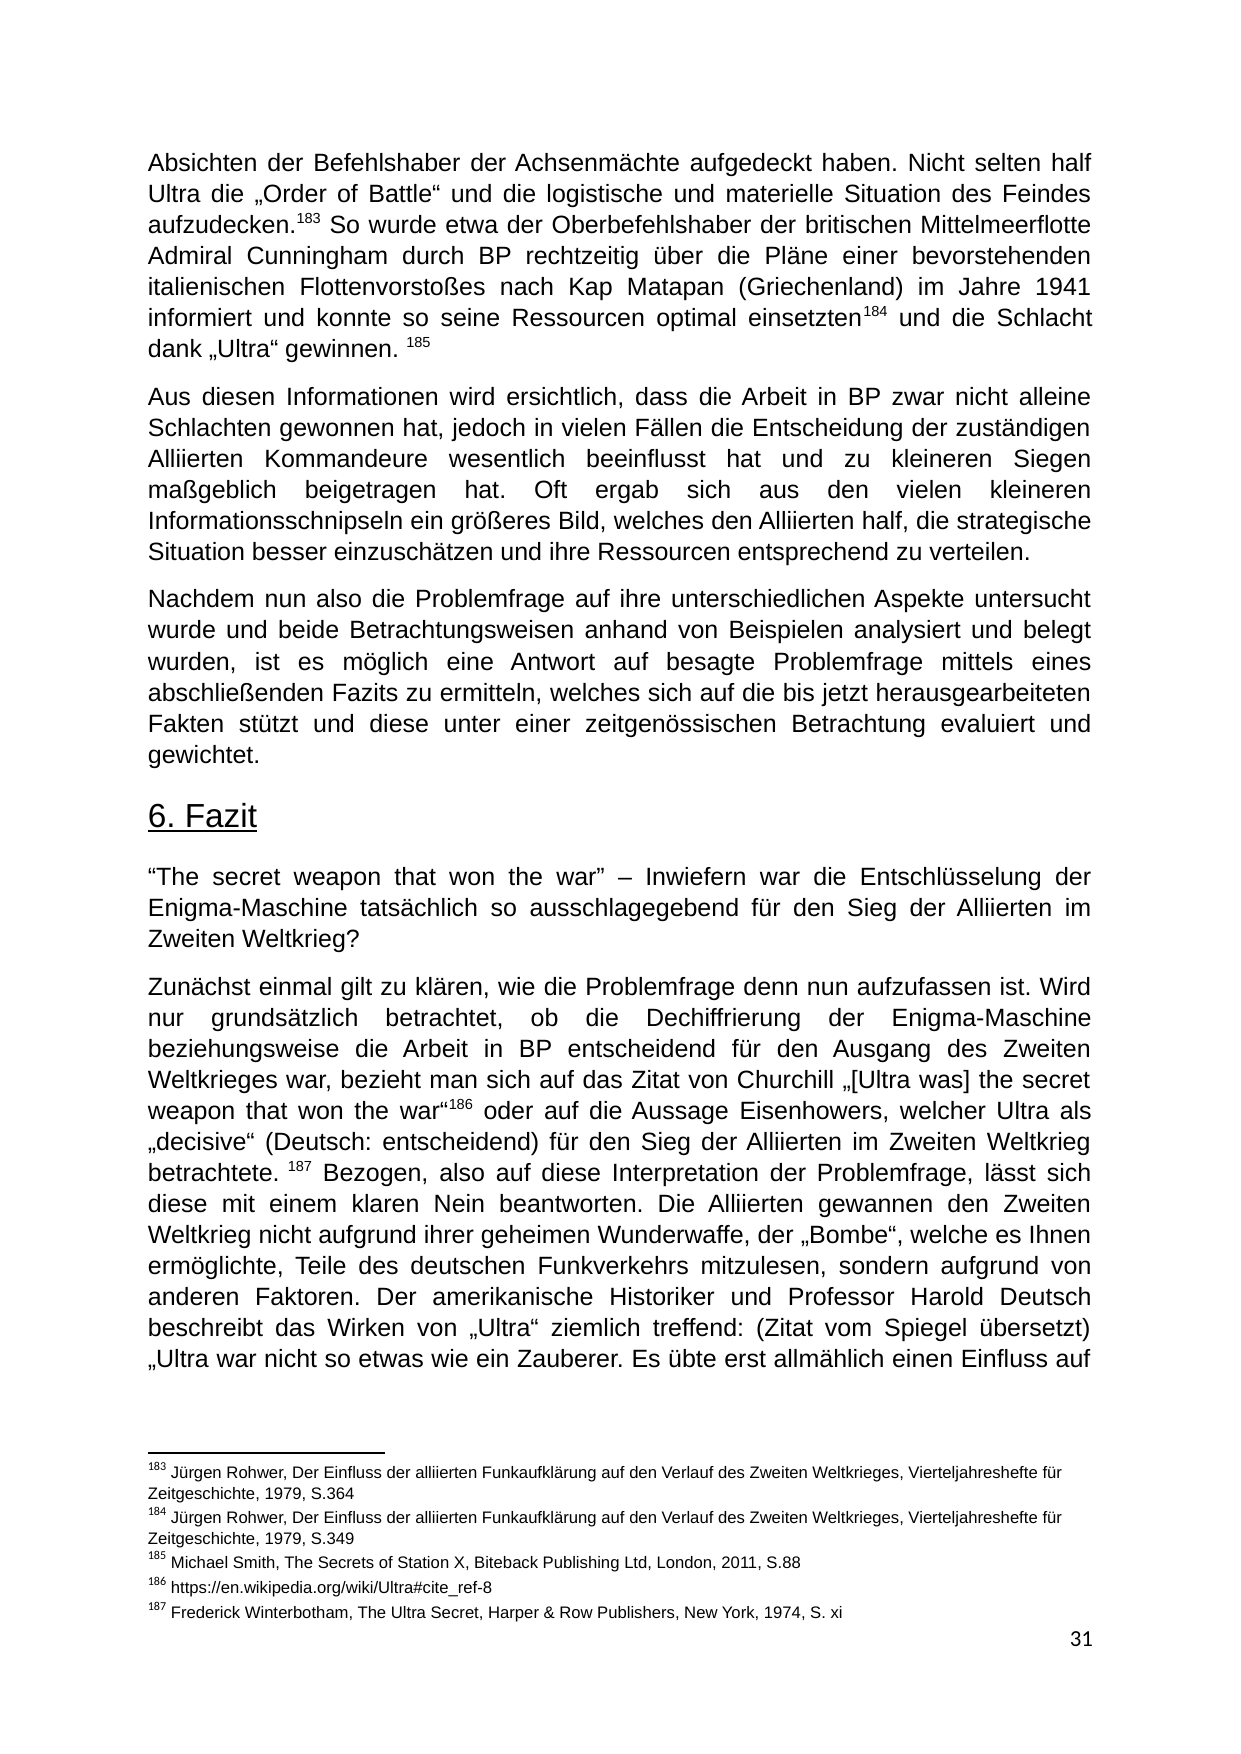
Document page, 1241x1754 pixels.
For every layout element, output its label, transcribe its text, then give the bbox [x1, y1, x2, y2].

text “The secret weapon that won the war” – Inwiefern war die Entschlüsselung der Enigma-Maschine tatsächlich so ausschlagegebend für den Sieg der Alliierten im Zweiten Weltkrieg? [148, 862, 1093, 953]
text 6. Fazit [148, 796, 1093, 834]
text Aus diesen Informationen wird ersichtlich, dass die Arbeit in BP zwar nicht alleine Schlachten gewonnen hat, jedoch in vielen Fällen die Entscheidung der zuständigen Alliierten Kommandeure wesentlich beeinflusst hat und zu kleineren Siegen maßgeblich beigetragen hat. Oft ergab sich aus den vielen kleineren Informationsschnipseln ein größeres Bild, welches den Alliierten half, die strategische Situation besser einzuschätzen und ihre Ressourcen entsprechend zu verteilen. [148, 382, 1093, 566]
text Auch der Überfall der Wehrmacht auf Norwegen und Dänemark im Zuge der Operation Weserübung im April 1940 konnte durch die Informationen aus BP genau verfolgt werden. Bei der Luftschlacht um England soll Ultra ebenfalls eine wichtige Rolle gespielt haben, so war es etwa in einigen Fällen möglich, die Bombardierungsziele der Luftwaffe anzugeben und rechtzeitig Warnungen herauszugeben. Immer wieder, sollen die Ultra Informationen alliierte Befehlshaber rechtzeitig in Alarmbereitschaft versetzt haben und Angriffszeile sowie strategische Absichten der Befehlshaber der Achsenmächte aufgedeckt haben. Nicht selten half Ultra die „Order of Battle“ und die logistische und materielle Situation des Feindes aufzudecken. So wurde etwa der Oberbefehlshaber der britischen Mittelmeerflotte Admiral Cunningham durch BP rechtzeitig über die Pläne einer bevorstehenden italienischen Flottenvorstoßes nach Kap Matapan (Griechenland) im Jahre 1941 informiert und konnte so seine Ressourcen optimal einsetzten und die Schlacht dank „Ultra“ gewinnen. [148, 148, 1093, 363]
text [148, 972, 1093, 1373]
text Nachdem nun also die Problemfrage auf ihre unterschiedlichen Aspekte untersucht wurde und beide Betrachtungsweisen anhand von Beispielen analysiert und belegt wurden, ist es möglich eine Antwort auf besagte Problemfrage mittels eines abschließenden Fazits zu ermitteln, welches sich auf die bis jetzt herausgearbeiteten Fakten stützt und diese unter einer zeitgenössischen Betrachtung evaluiert und gewichtet. [148, 584, 1093, 768]
